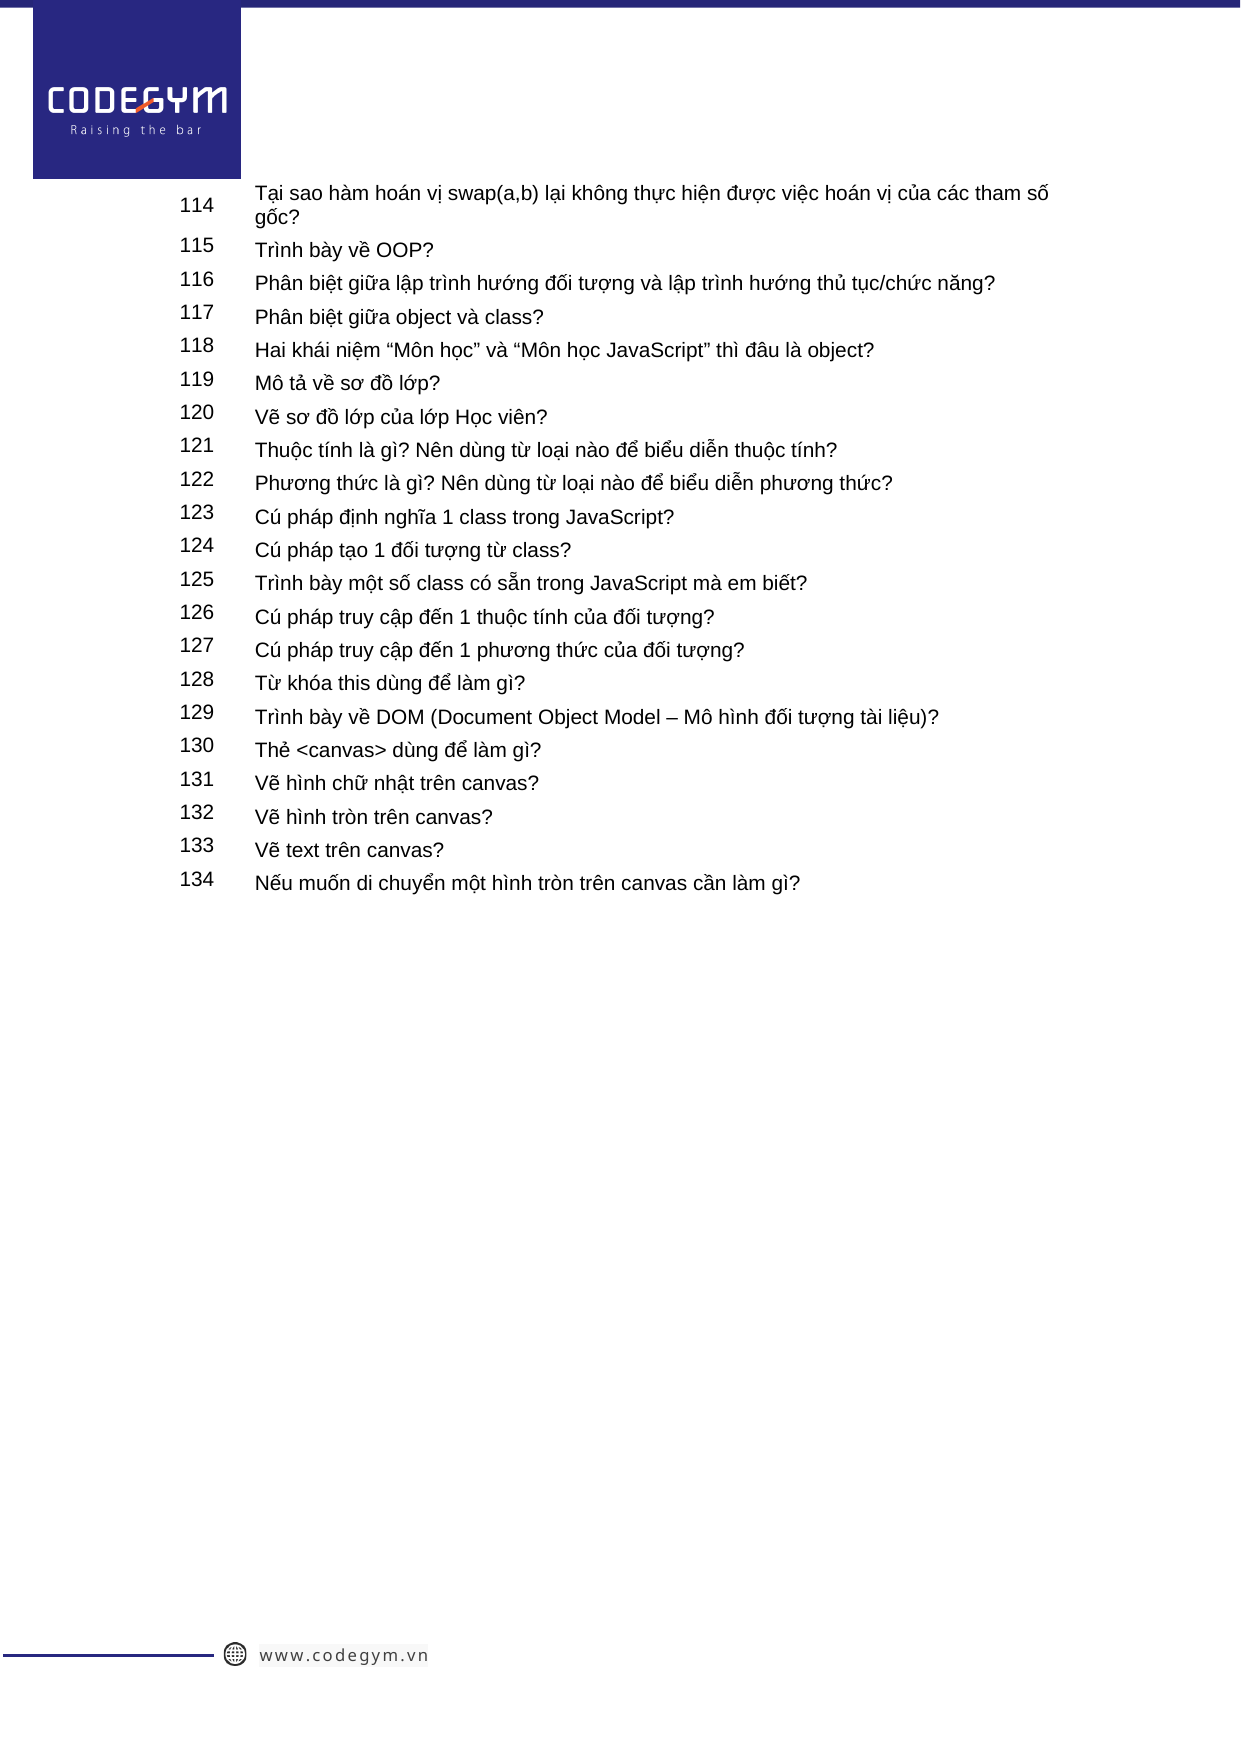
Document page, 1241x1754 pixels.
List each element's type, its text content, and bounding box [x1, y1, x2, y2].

table_cell 119 [150, 362, 243, 395]
picture [32, 0, 241, 178]
table_cell 128 [150, 662, 243, 695]
table_cell Trình bày một số class có sẵn trong JavaScript mà em biết? [243, 562, 1069, 595]
table_cell Vẽ hình tròn trên canvas? [243, 795, 1069, 828]
table_cell Tại sao hàm hoán vị swap(a,b) lại không thực hiện được việc hoán vị của các tham số gốc? [243, 181, 1069, 228]
table_cell 124 [150, 529, 243, 562]
table_cell 127 [150, 629, 243, 662]
table_cell Cú pháp truy cập đến 1 phương thức của đối tượng? [243, 629, 1069, 662]
table_cell Vẽ text trên canvas? [243, 829, 1069, 862]
table_cell Trình bày về DOM (Document Object Model – Mô hình đối tượng tài liệu)? [243, 695, 1069, 728]
table_cell 117 [150, 295, 243, 328]
table_cell 131 [150, 762, 243, 795]
table_cell Phân biệt giữa lập trình hướng đối tượng và lập trình hướng thủ tục/chức năng? [243, 262, 1069, 295]
table_cell 121 [150, 429, 243, 462]
table_cell Cú pháp tạo 1 đối tượng từ class? [243, 529, 1069, 562]
table_cell 125 [150, 562, 243, 595]
table_cell 134 [150, 862, 243, 895]
table_cell 129 [150, 695, 243, 728]
table_cell 115 [150, 229, 243, 262]
table_cell Phân biệt giữa object và class? [243, 295, 1069, 328]
table_cell 123 [150, 495, 243, 528]
table_cell Cú pháp truy cập đến 1 thuộc tính của đối tượng? [243, 595, 1069, 628]
table_cell 114 [150, 181, 243, 228]
table_cell Mô tả về sơ đồ lớp? [243, 362, 1069, 395]
table_cell Từ khóa this dùng để làm gì? [243, 662, 1069, 695]
table_cell 122 [150, 462, 243, 495]
table_cell Cú pháp định nghĩa 1 class trong JavaScript? [243, 495, 1069, 528]
table_cell Trình bày về OOP? [243, 229, 1069, 262]
picture [223, 1642, 247, 1666]
table_cell Phương thức là gì? Nên dùng từ loại nào để biểu diễn phương thức? [243, 462, 1069, 495]
table_cell Nếu muốn di chuyển một hình tròn trên canvas cần làm gì? [243, 862, 1069, 895]
table_cell Thẻ <canvas> dùng để làm gì? [243, 729, 1069, 762]
table_cell 116 [150, 262, 243, 295]
table_cell 118 [150, 329, 243, 362]
table_cell 126 [150, 595, 243, 628]
table_cell 133 [150, 829, 243, 862]
table_cell 120 [150, 395, 243, 428]
table_cell 130 [150, 729, 243, 762]
table_cell Thuộc tính là gì? Nên dùng từ loại nào để biểu diễn thuộc tính? [243, 429, 1069, 462]
table_cell Vẽ sơ đồ lớp của lớp Học viên? [243, 395, 1069, 428]
table_cell Vẽ hình chữ nhật trên canvas? [243, 762, 1069, 795]
table_cell Hai khái niệm “Môn học” và “Môn học JavaScript” thì đâu là object? [243, 329, 1069, 362]
table_cell 132 [150, 795, 243, 828]
